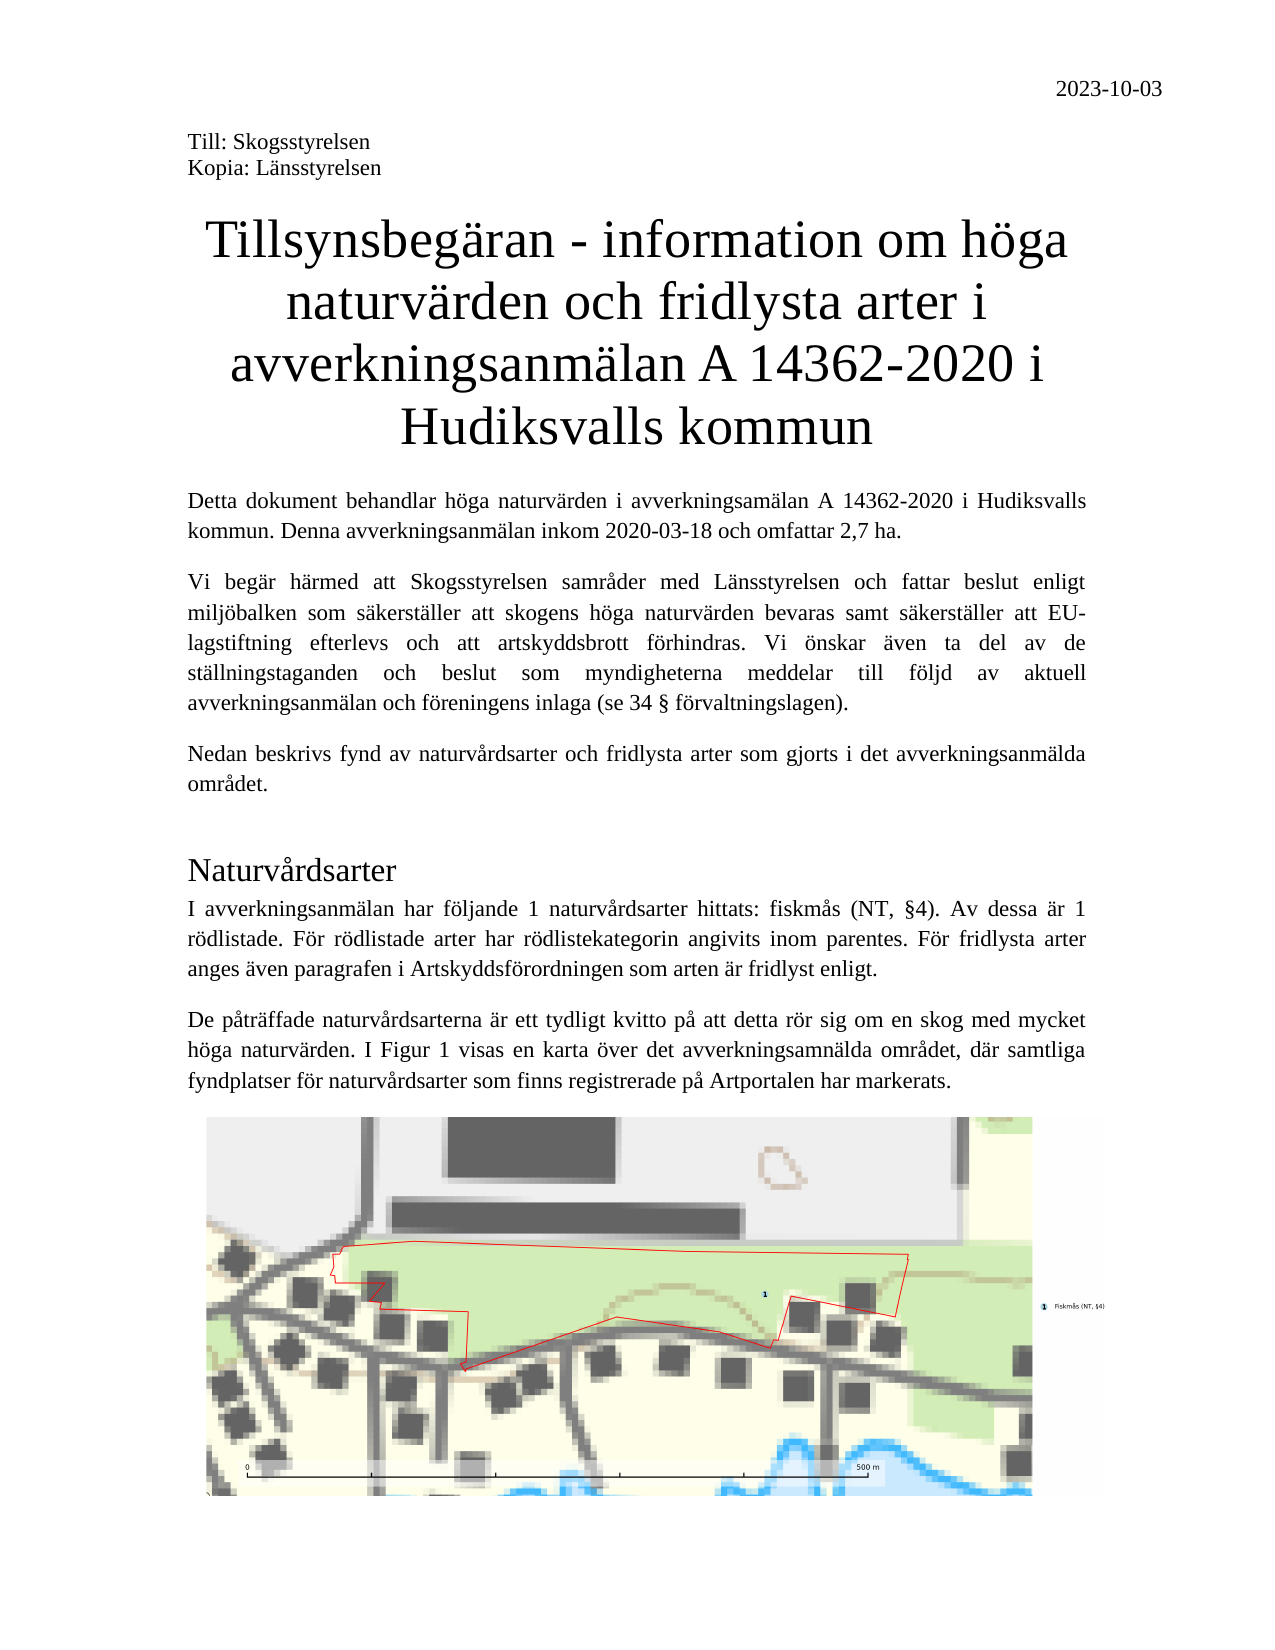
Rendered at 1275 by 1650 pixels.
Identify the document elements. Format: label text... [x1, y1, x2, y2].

text Nedan beskrivs fynd av naturvårdsarter och fridlysta arter som gjorts i det avverkningsanmälda området. [187, 740, 1087, 797]
text Detta dokument behandlar höga naturvärden i avverkningsamälan A 14362-2020 i Hudiksvalls kommun. Denna avverkningsanmälan inkom 2020-03-18 och omfattar 2,7 ha. [187, 487, 1087, 544]
text Vi begär härmed att Skogsstyrelsen samråder med Länsstyrelsen och fattar beslut enligt miljöbalken som säkerställer att skogens höga naturvärden bevaras samt säkerställer att EU-lagstiftning efterlevs och att artskyddsbrott förhindras. Vi önskar även ta del av de ställningstaganden och beslut som myndigheterna meddelar till följd av aktuell avverkningsanmälan och föreningens inlaga (se 34 § förvaltningslagen). [187, 568, 1087, 716]
text De påträffade naturvårdsarterna är ett tydligt kvitto på att detta rör sig om en skog med mycket höga naturvärden. I Figur 1 visas en karta över det avverkningsamnälda området, där samtliga fyndplatser för naturvårdsarter som finns registrerade på Artportalen har markerats. [187, 1006, 1087, 1093]
subtitle Naturvårdsarter [187, 851, 1087, 889]
picture [206, 1117, 1107, 1496]
text I avverkningsanmälan har följande 1 naturvårdsarter hittats: fiskmås (NT, §4). Av dessa är 1 rödlistade. För rödlistade arter har rödlistekategorin angivits inom parentes. För fridlysta arter anges även paragrafen i Artskyddsförordningen som arten är fridlyst enligt. [187, 895, 1087, 982]
title Tillsynsbegäran - information om höga naturvärden och fridlysta arter i avverkningsanmälan A 14362-2020 i Hudiksvalls kommun [187, 207, 1087, 456]
